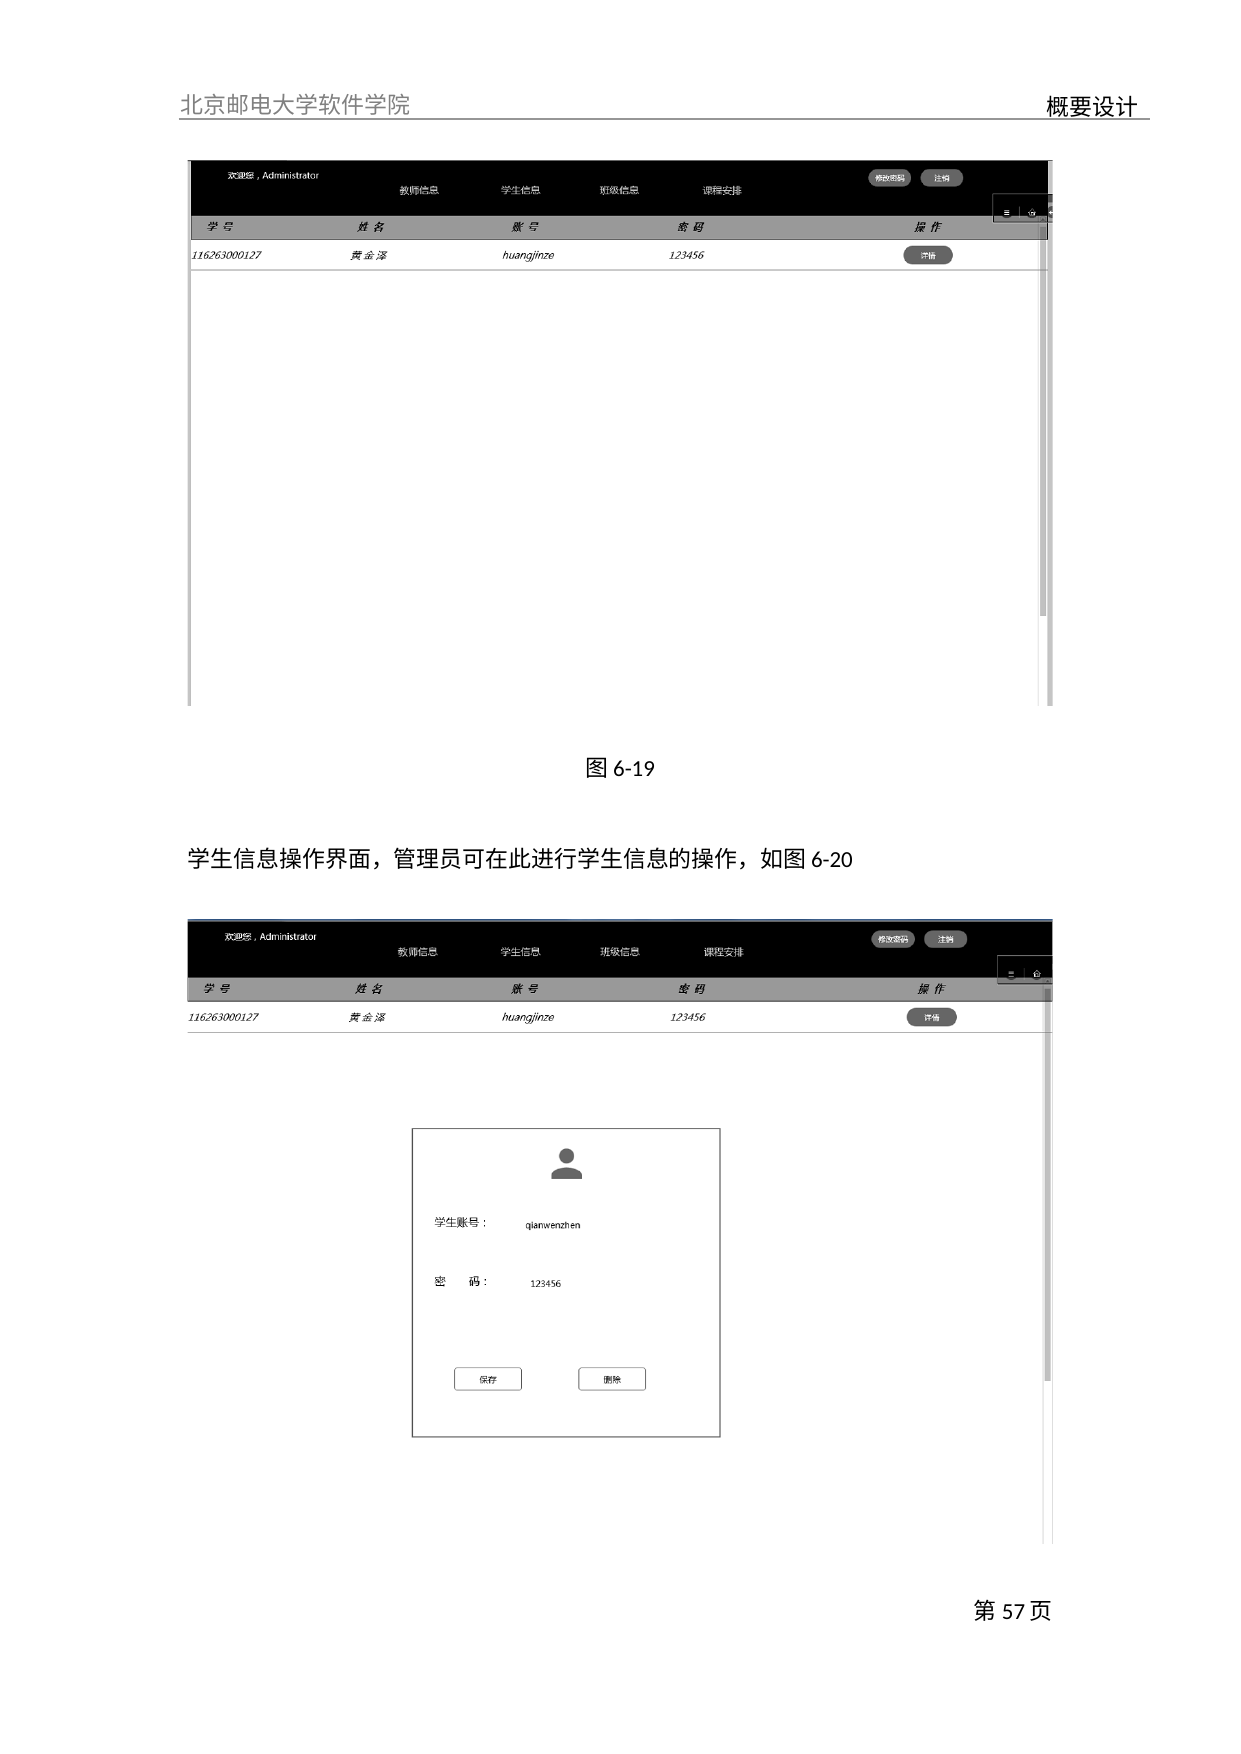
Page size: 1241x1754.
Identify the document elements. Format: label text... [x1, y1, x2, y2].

text 图6-19 [187, 734, 1053, 799]
text 学生信息操作界面，管理员可在此进行学生信息的操作，如图6-20 [187, 824, 1053, 889]
picture [187, 160, 1053, 706]
picture [187, 919, 1053, 1544]
